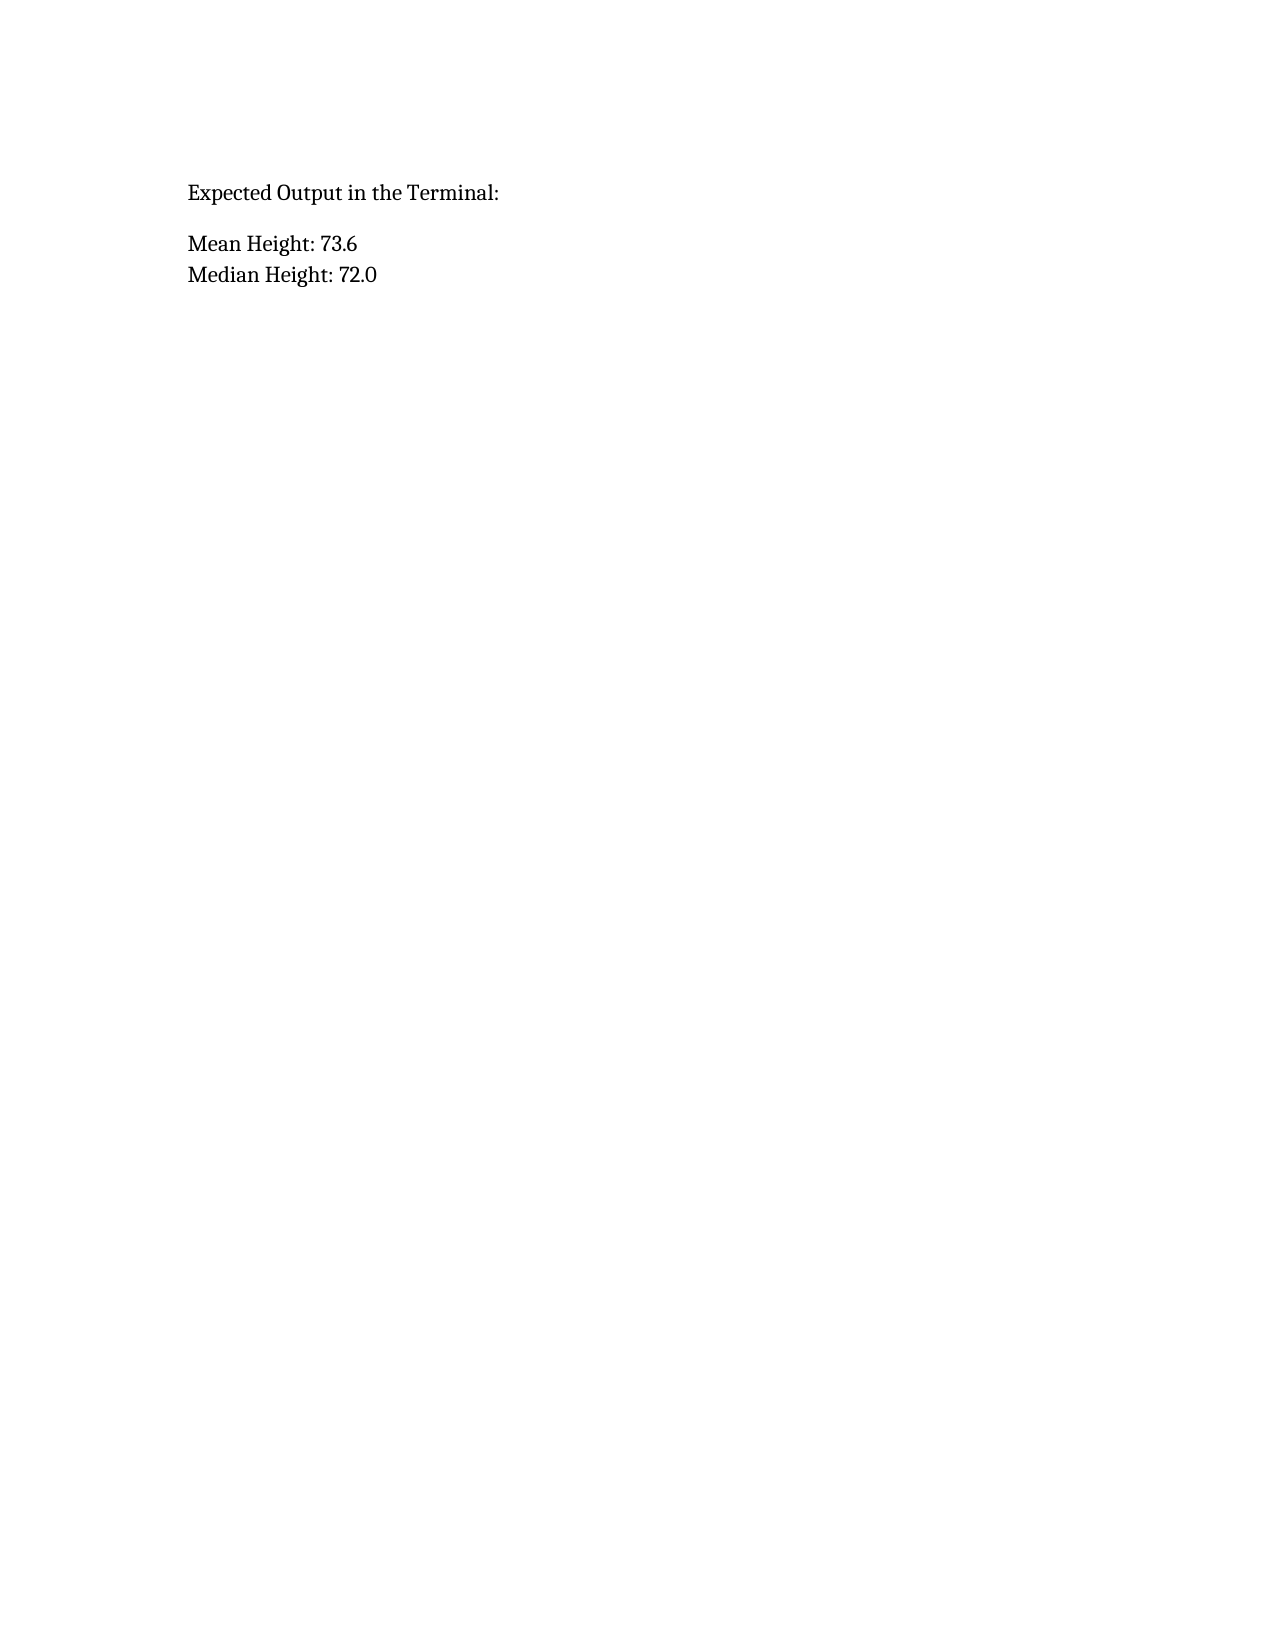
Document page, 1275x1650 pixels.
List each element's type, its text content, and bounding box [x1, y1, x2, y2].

text Expected Output in the Terminal: [187, 150, 1087, 207]
text Mean Height: 73.6 Median Height: 72.0 [187, 231, 1087, 288]
